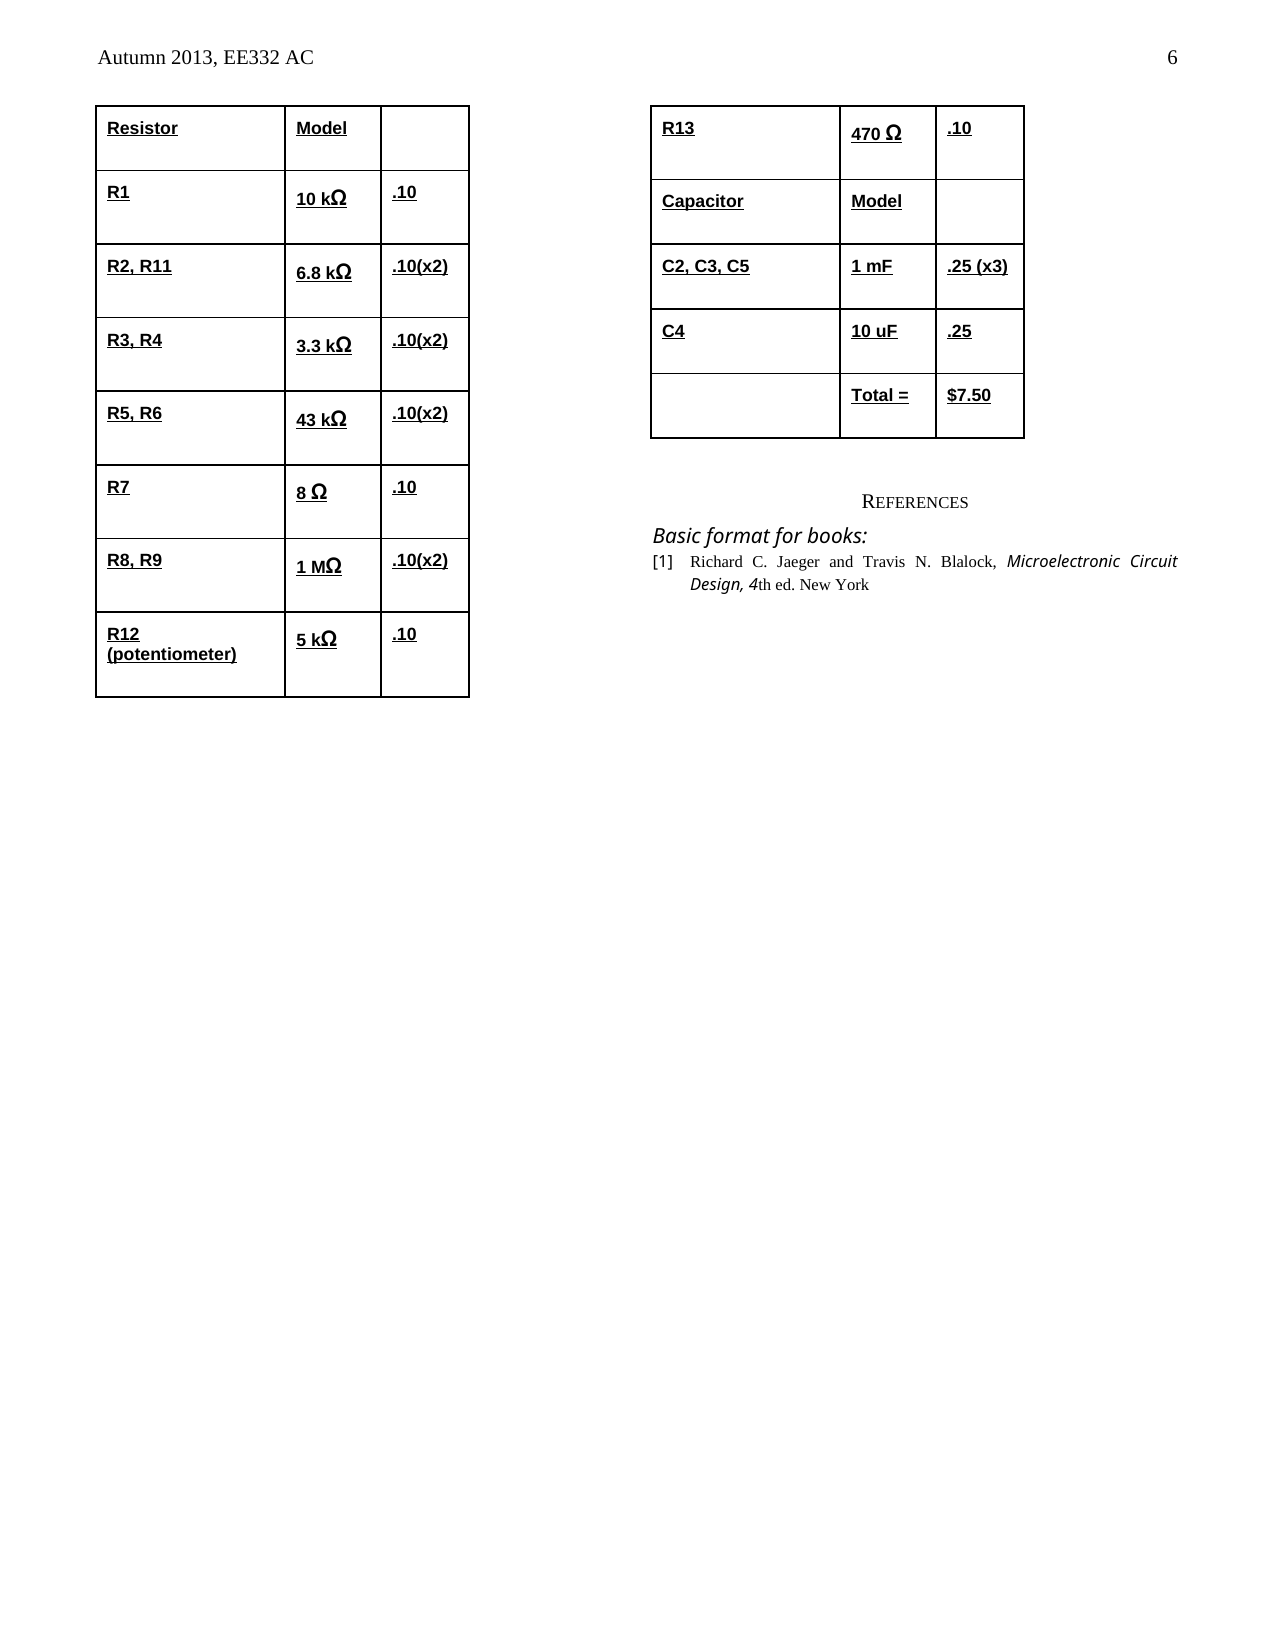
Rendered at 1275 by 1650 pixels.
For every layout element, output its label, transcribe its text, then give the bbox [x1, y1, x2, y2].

table_cell R12 (potentiometer) [97, 613, 284, 696]
table_cell [652, 374, 839, 437]
table_cell [937, 180, 1023, 243]
text References [652, 489, 1177, 513]
table_cell R7 [97, 466, 284, 537]
table_cell 10 uF [841, 310, 935, 373]
table_cell .25 [937, 310, 1023, 373]
table_cell [382, 107, 468, 170]
table_cell $7.50 [937, 374, 1023, 437]
table_cell 470 Ω [841, 107, 935, 178]
table_cell .10(x2) [382, 245, 468, 317]
table_cell Capacitor [652, 180, 839, 243]
table_cell .10 [937, 107, 1023, 178]
table_cell R8, R9 [97, 539, 284, 611]
table_cell 3.3 kΩ [286, 318, 380, 390]
text Richard C. Jaeger and Travis N. Blalock, Microelectronic Circuit Design, 4th ed. New York [652, 550, 1177, 595]
table_cell R1 [97, 171, 284, 243]
table_cell Total = [841, 374, 935, 437]
table_cell 10 kΩ [286, 171, 380, 243]
table_cell .10(x2) [382, 392, 468, 464]
table_cell .10(x2) [382, 539, 468, 611]
table_cell 43 kΩ [286, 392, 380, 464]
table_cell .10 [382, 171, 468, 243]
table_cell Model [286, 107, 380, 170]
table_cell 8 Ω [286, 466, 380, 537]
table_cell R13 [652, 107, 839, 178]
table_cell R3, R4 [97, 318, 284, 390]
text Basic format for books: [652, 521, 1177, 550]
table_cell .10 [382, 613, 468, 696]
table_cell R2, R11 [97, 245, 284, 317]
table_cell Resistor [97, 107, 284, 170]
table_cell .10 [382, 466, 468, 537]
table_cell 5 kΩ [286, 613, 380, 696]
table_cell 1 mF [841, 245, 935, 308]
table_cell R5, R6 [97, 392, 284, 464]
table_cell C2, C3, C5 [652, 245, 839, 308]
table_cell Model [841, 180, 935, 243]
table_cell .10(x2) [382, 318, 468, 390]
table_cell .25 (x3) [937, 245, 1023, 308]
table_cell C4 [652, 310, 839, 373]
table_cell 6.8 kΩ [286, 245, 380, 317]
table_cell 1 MΩ [286, 539, 380, 611]
